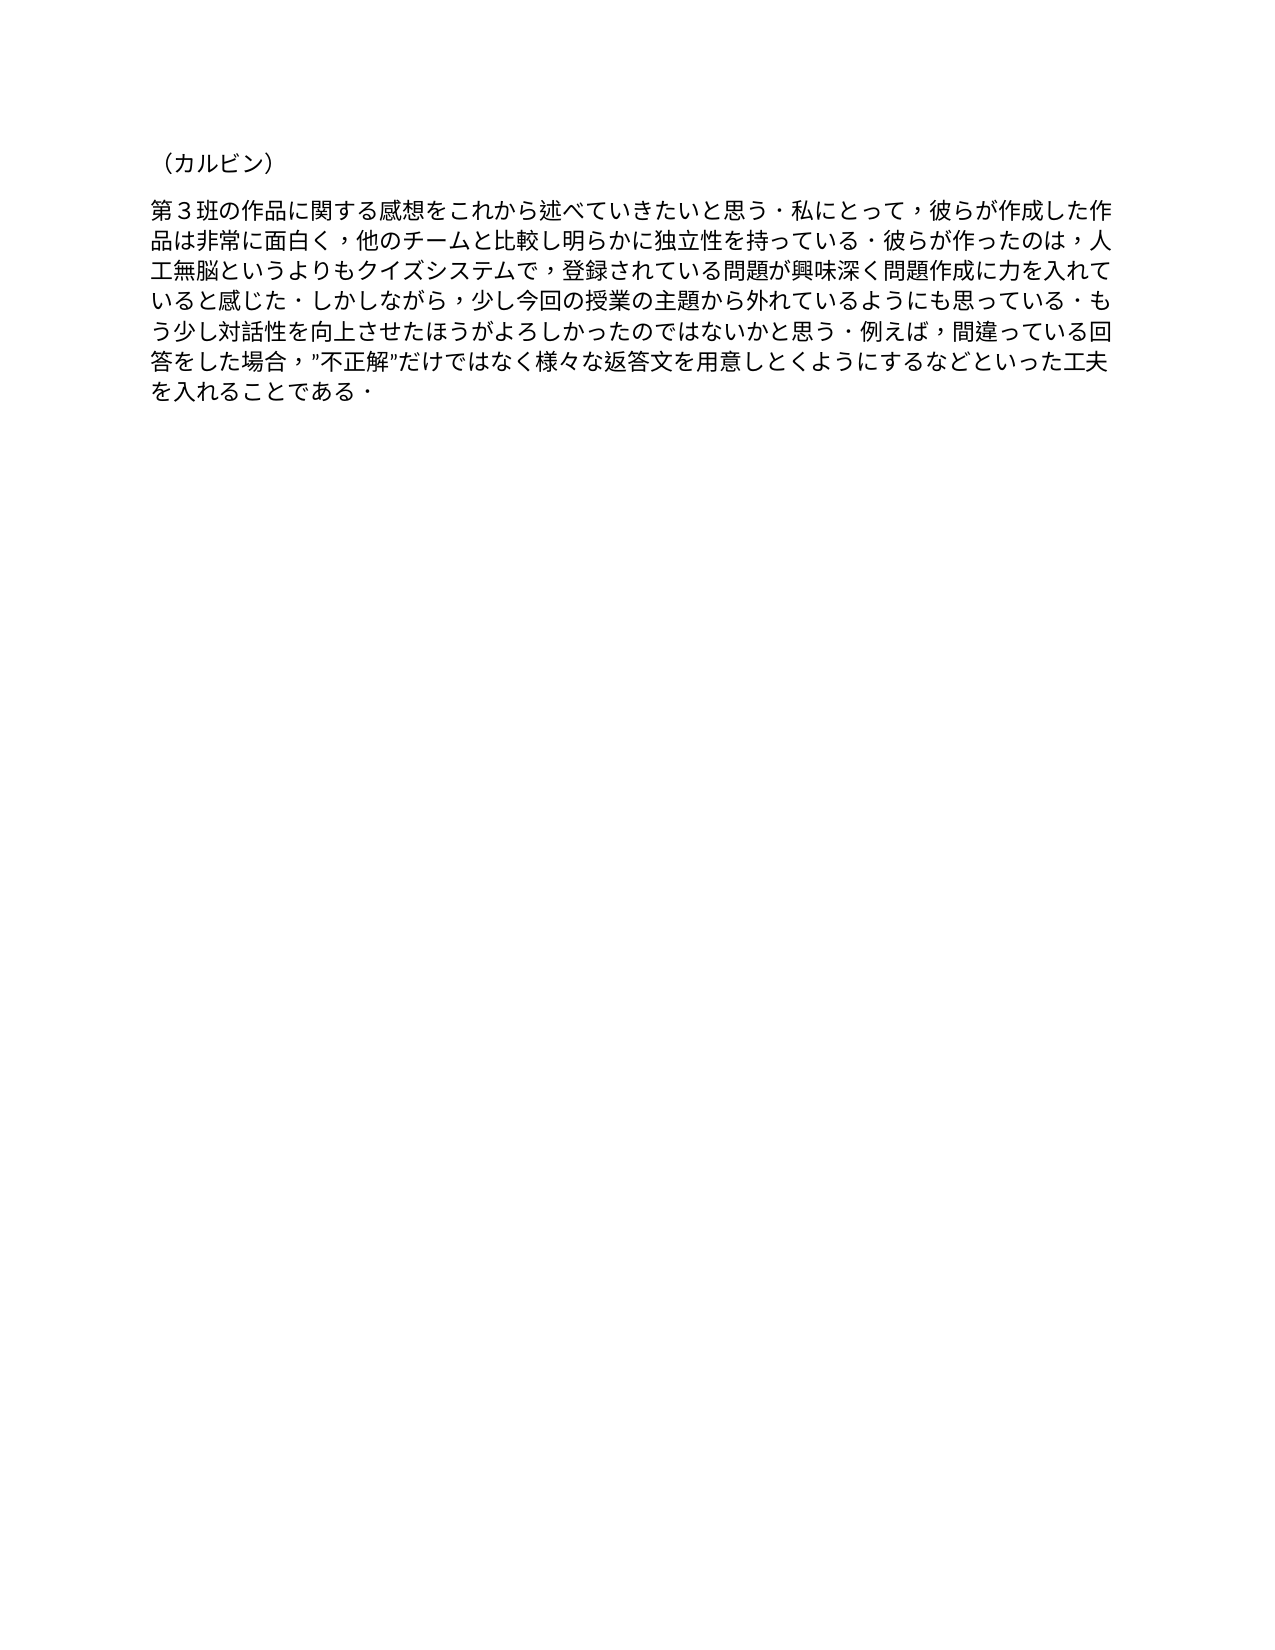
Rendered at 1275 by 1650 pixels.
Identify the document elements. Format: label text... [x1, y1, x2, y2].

text （カルビン） [150, 150, 1125, 178]
text 第３班の作品に関する感想をこれから述べていきたいと思う．私にとって，彼らが作成した作品は非常に面白く，他のチームと比較し明らかに独立性を持っている．彼らが作ったのは，人工無脳というよりもクイズシステムで，登録されている問題が興味深く問題作成に力を入れていると感じた．しかしながら，少し今回の授業の主題から外れているようにも思っている．もう少し対話性を向上させたほうがよろしかったのではないかと思う．例えば，間違っている回答をした場合，”不正解”だけではなく様々な返答文を用意しとくようにするなどといった工夫を入れることである． [150, 197, 1125, 406]
